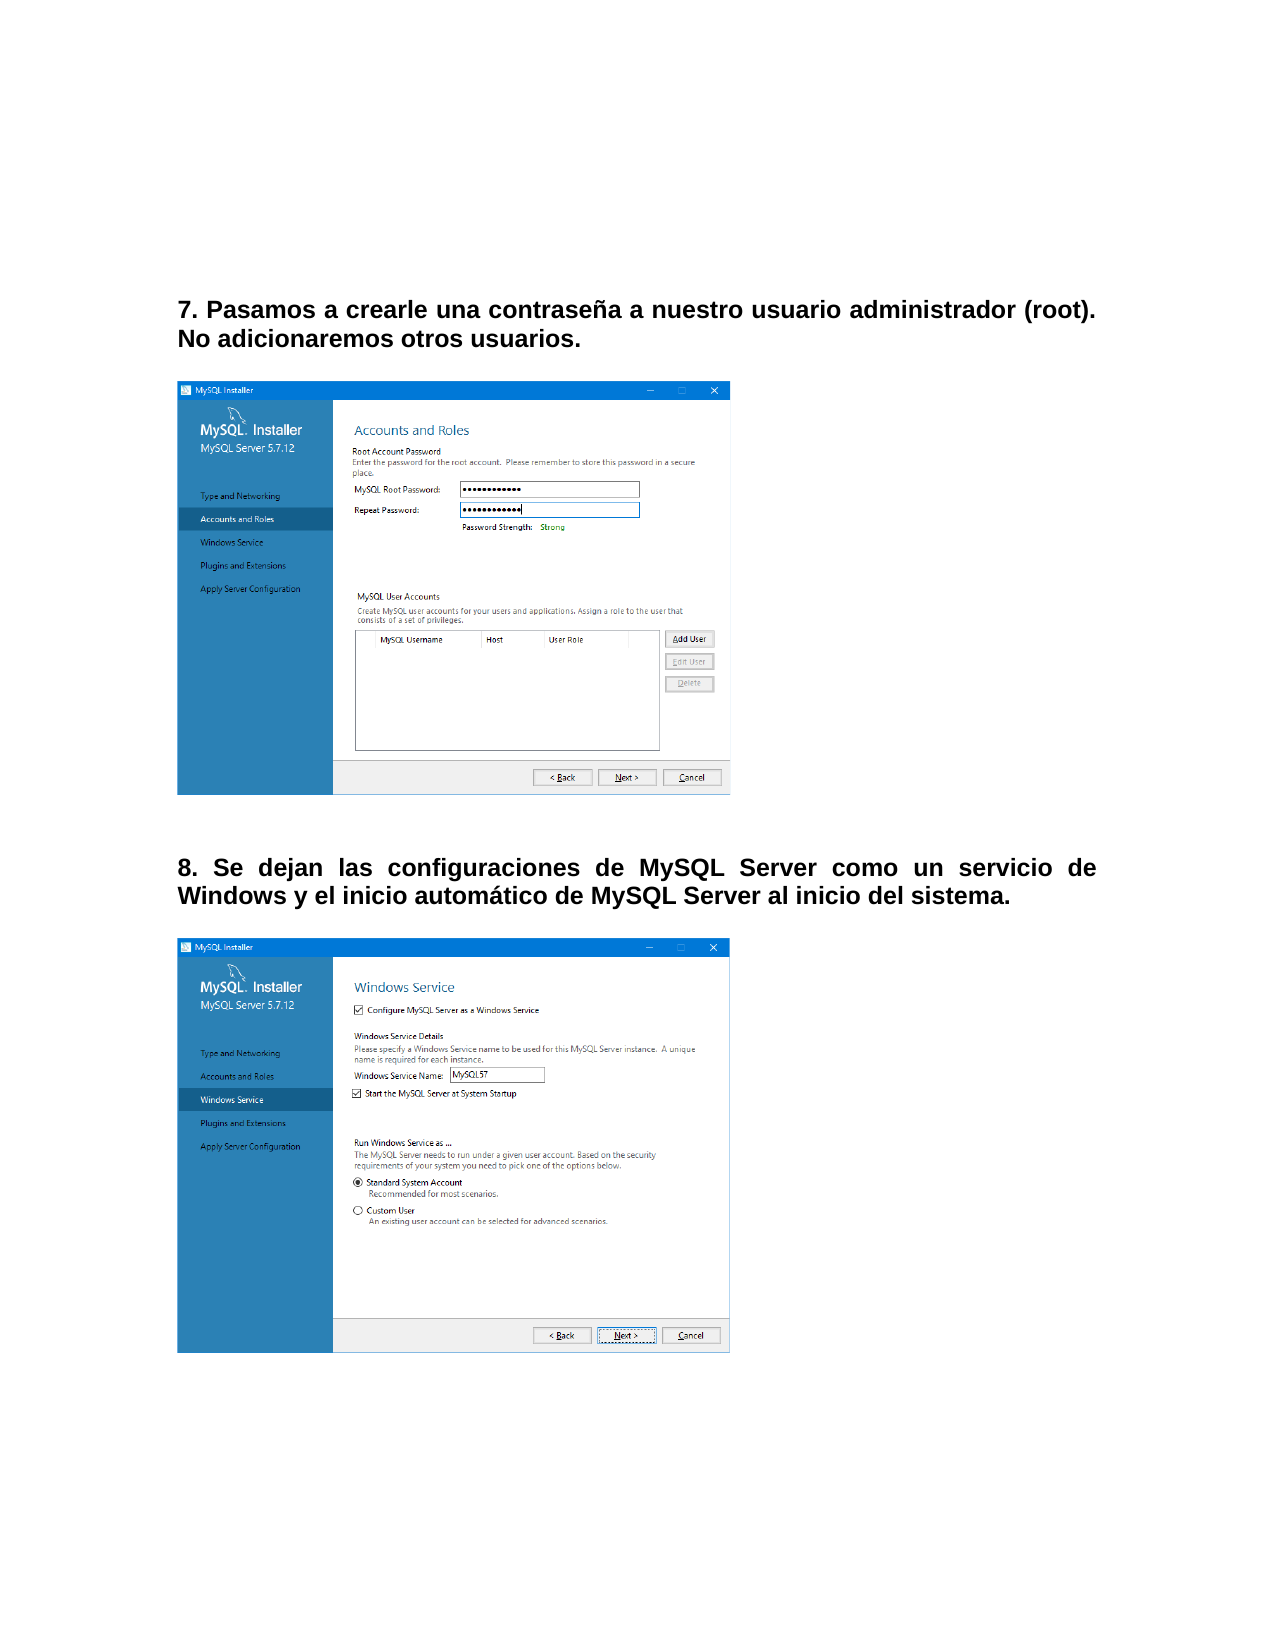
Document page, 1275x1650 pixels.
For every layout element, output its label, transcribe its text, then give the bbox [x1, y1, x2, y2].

subtitle 7. Pasamos a crearle una contraseña a nuestro usuario administrador (root). No adicionaremos otros usuarios. [177, 295, 1098, 353]
subtitle 8. Se dejan las configuraciones de MySQL Server como un servicio de Windows y el inicio automático de MySQL Server al inicio del sistema. [177, 852, 1098, 910]
picture [177, 938, 730, 1353]
picture [177, 381, 731, 795]
